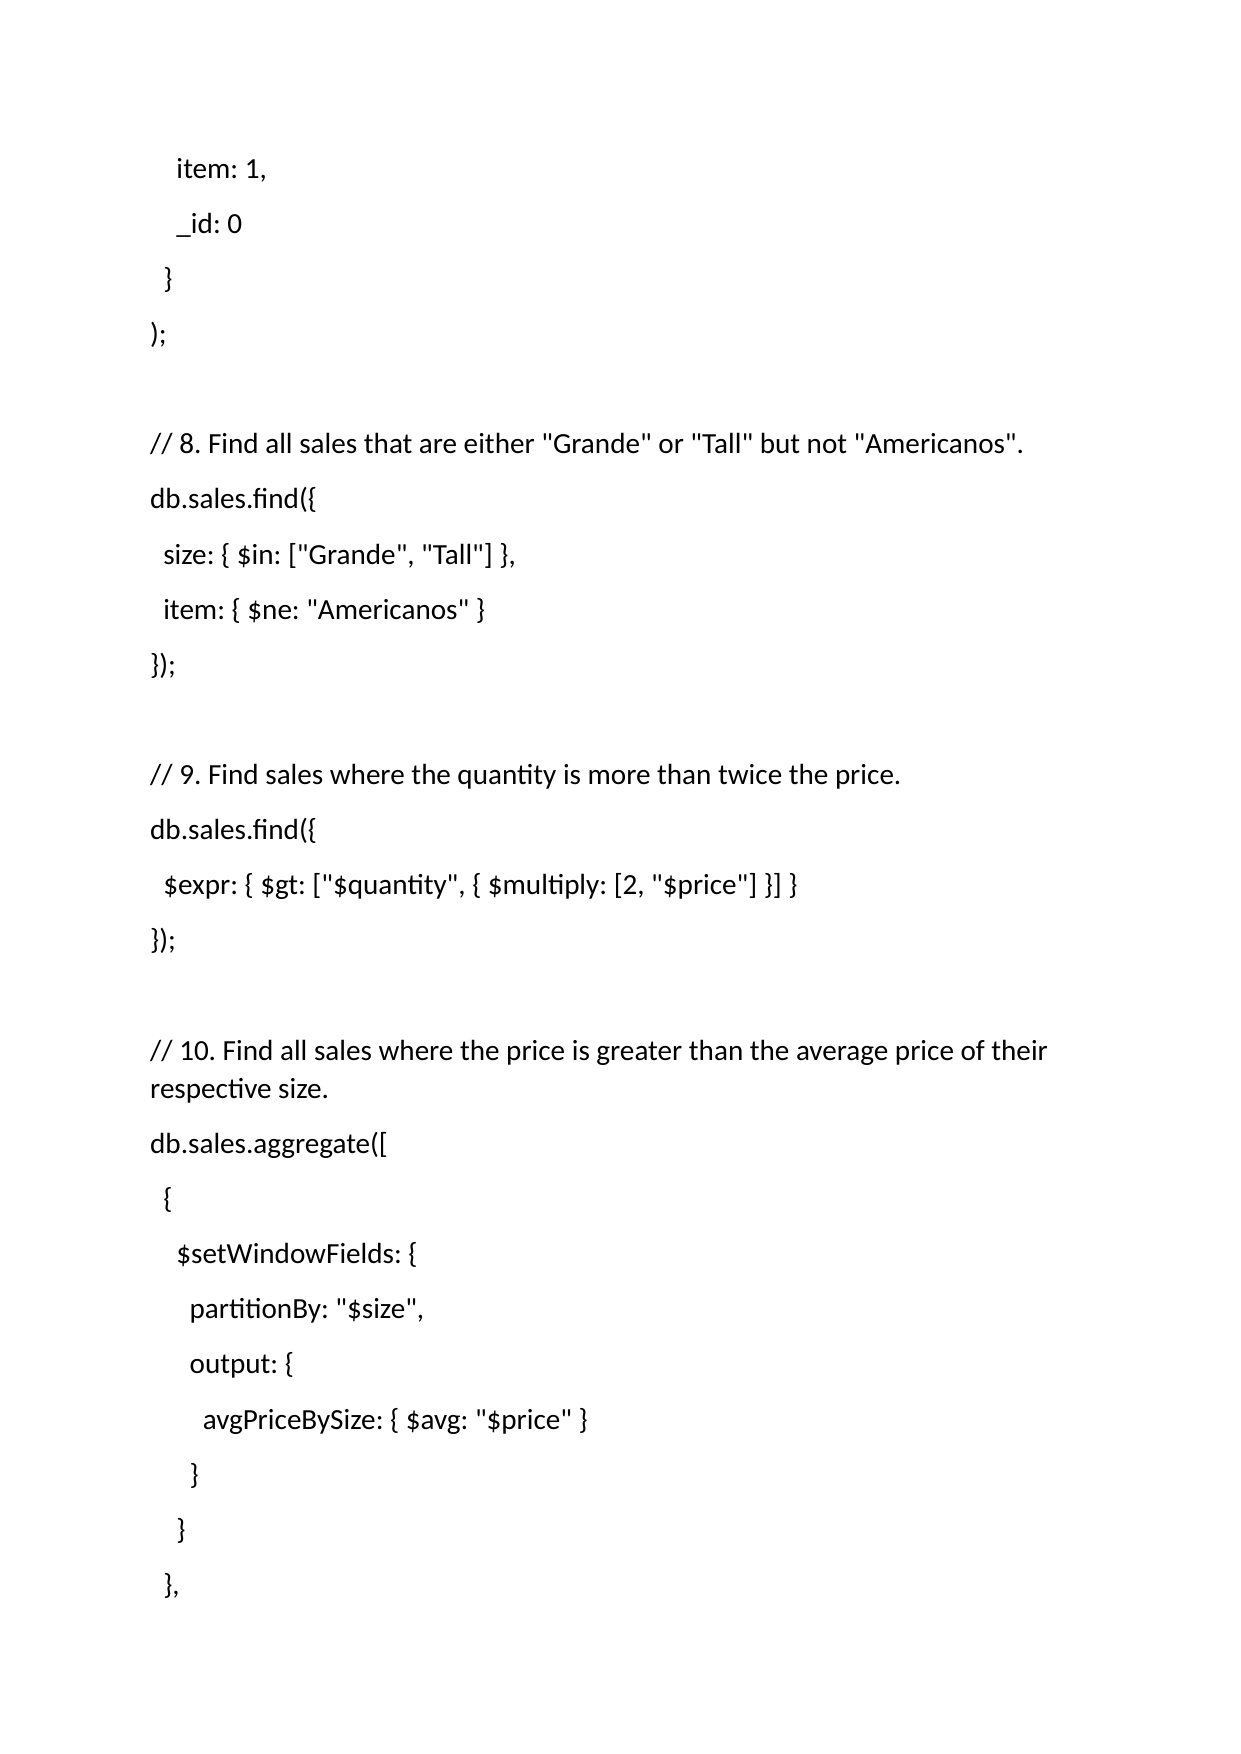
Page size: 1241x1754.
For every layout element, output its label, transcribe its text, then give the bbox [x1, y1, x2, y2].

text size: { $in: ["Grande", "Tall"] }, [150, 536, 1090, 571]
text } [150, 1456, 1090, 1491]
text output: { [150, 1346, 1090, 1381]
text } [150, 1511, 1090, 1547]
text // 9. Find sales where the quantity is more than twice the price. [150, 756, 1090, 792]
text $setWindowFields: { [150, 1235, 1090, 1271]
text $expr: { $gt: ["$quantity", { $multiply: [2, "$price"] }] } [150, 866, 1090, 902]
text db.sales.aggregate([ [150, 1125, 1090, 1161]
text item: 1, [150, 150, 1090, 186]
text db.sales.find({ [150, 481, 1090, 516]
text }); [150, 646, 1090, 682]
text ); [150, 315, 1090, 351]
text { [150, 1180, 1090, 1216]
text _id: 0 [150, 205, 1090, 241]
text }); [150, 921, 1090, 957]
text } [150, 260, 1090, 296]
text item: { $ne: "Americanos" } [150, 591, 1090, 626]
text // 8. Find all sales that are either "Grande" or "Tall" but not "Americanos". [150, 426, 1090, 461]
text partitionBy: "$size", [150, 1291, 1090, 1326]
text avgPriceBySize: { $avg: "$price" } [150, 1401, 1090, 1436]
text }, [150, 1566, 1090, 1602]
text db.sales.find({ [150, 811, 1090, 847]
text // 10. Find all sales where the price is greater than the average price of their respective size. [150, 1032, 1090, 1106]
